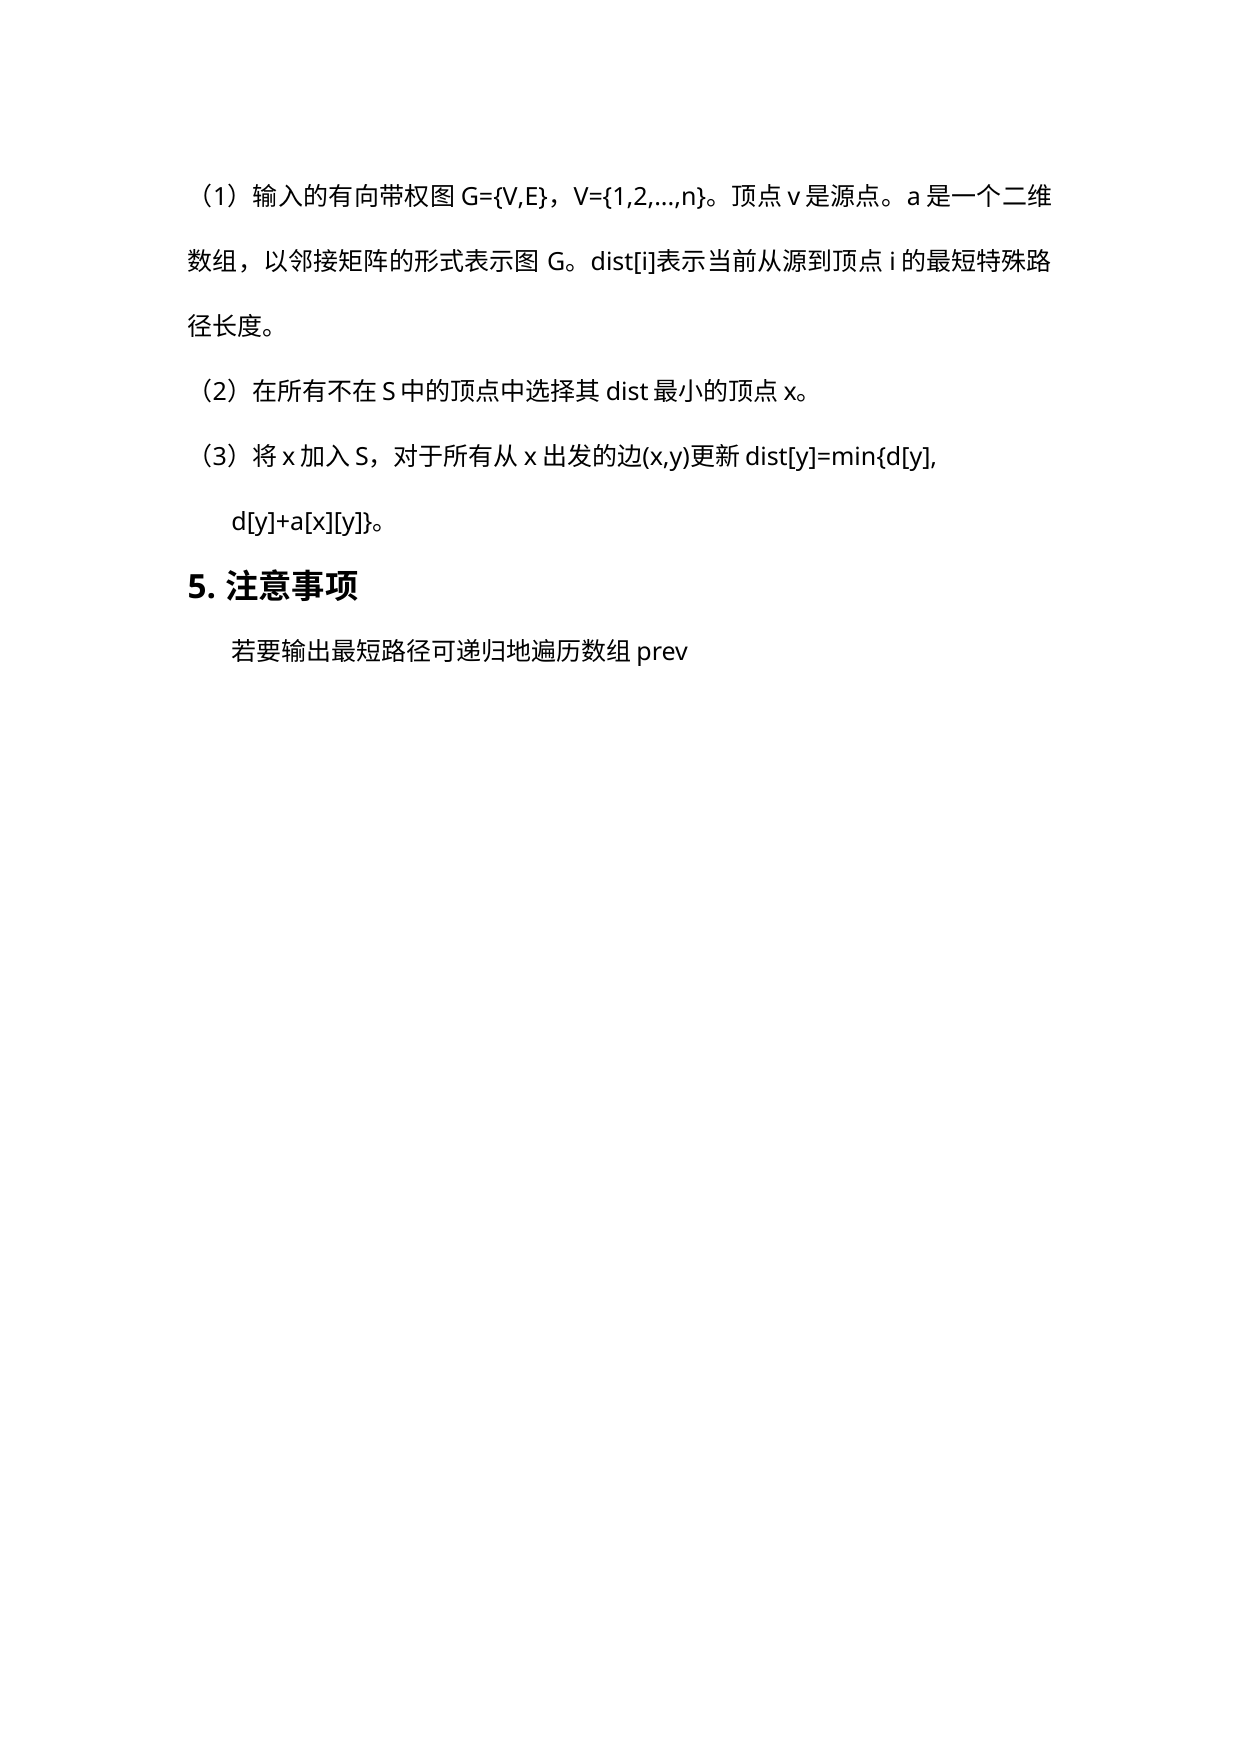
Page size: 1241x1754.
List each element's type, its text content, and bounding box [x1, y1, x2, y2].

text 5. 注意事项 [187, 552, 1053, 617]
list （1）输入的有向带权图G={V,E}，V={1,2,...,n}。顶点v是源点。a是一个二维数组，以邻接矩阵的形式表示图G。dist[i]表示当前从源到顶点i的最短特殊路径长度。 [187, 162, 1053, 357]
list （2）在所有不在S中的顶点中选择其dist最小的顶点x。 [187, 357, 1053, 422]
text 若要输出最短路径可递归地遍历数组prev [187, 617, 1053, 682]
list （3）将x加入S，对于所有从x出发的边(x,y)更新dist[y]=min{d[y], d[y]+a[x][y]}。 [187, 422, 1053, 552]
